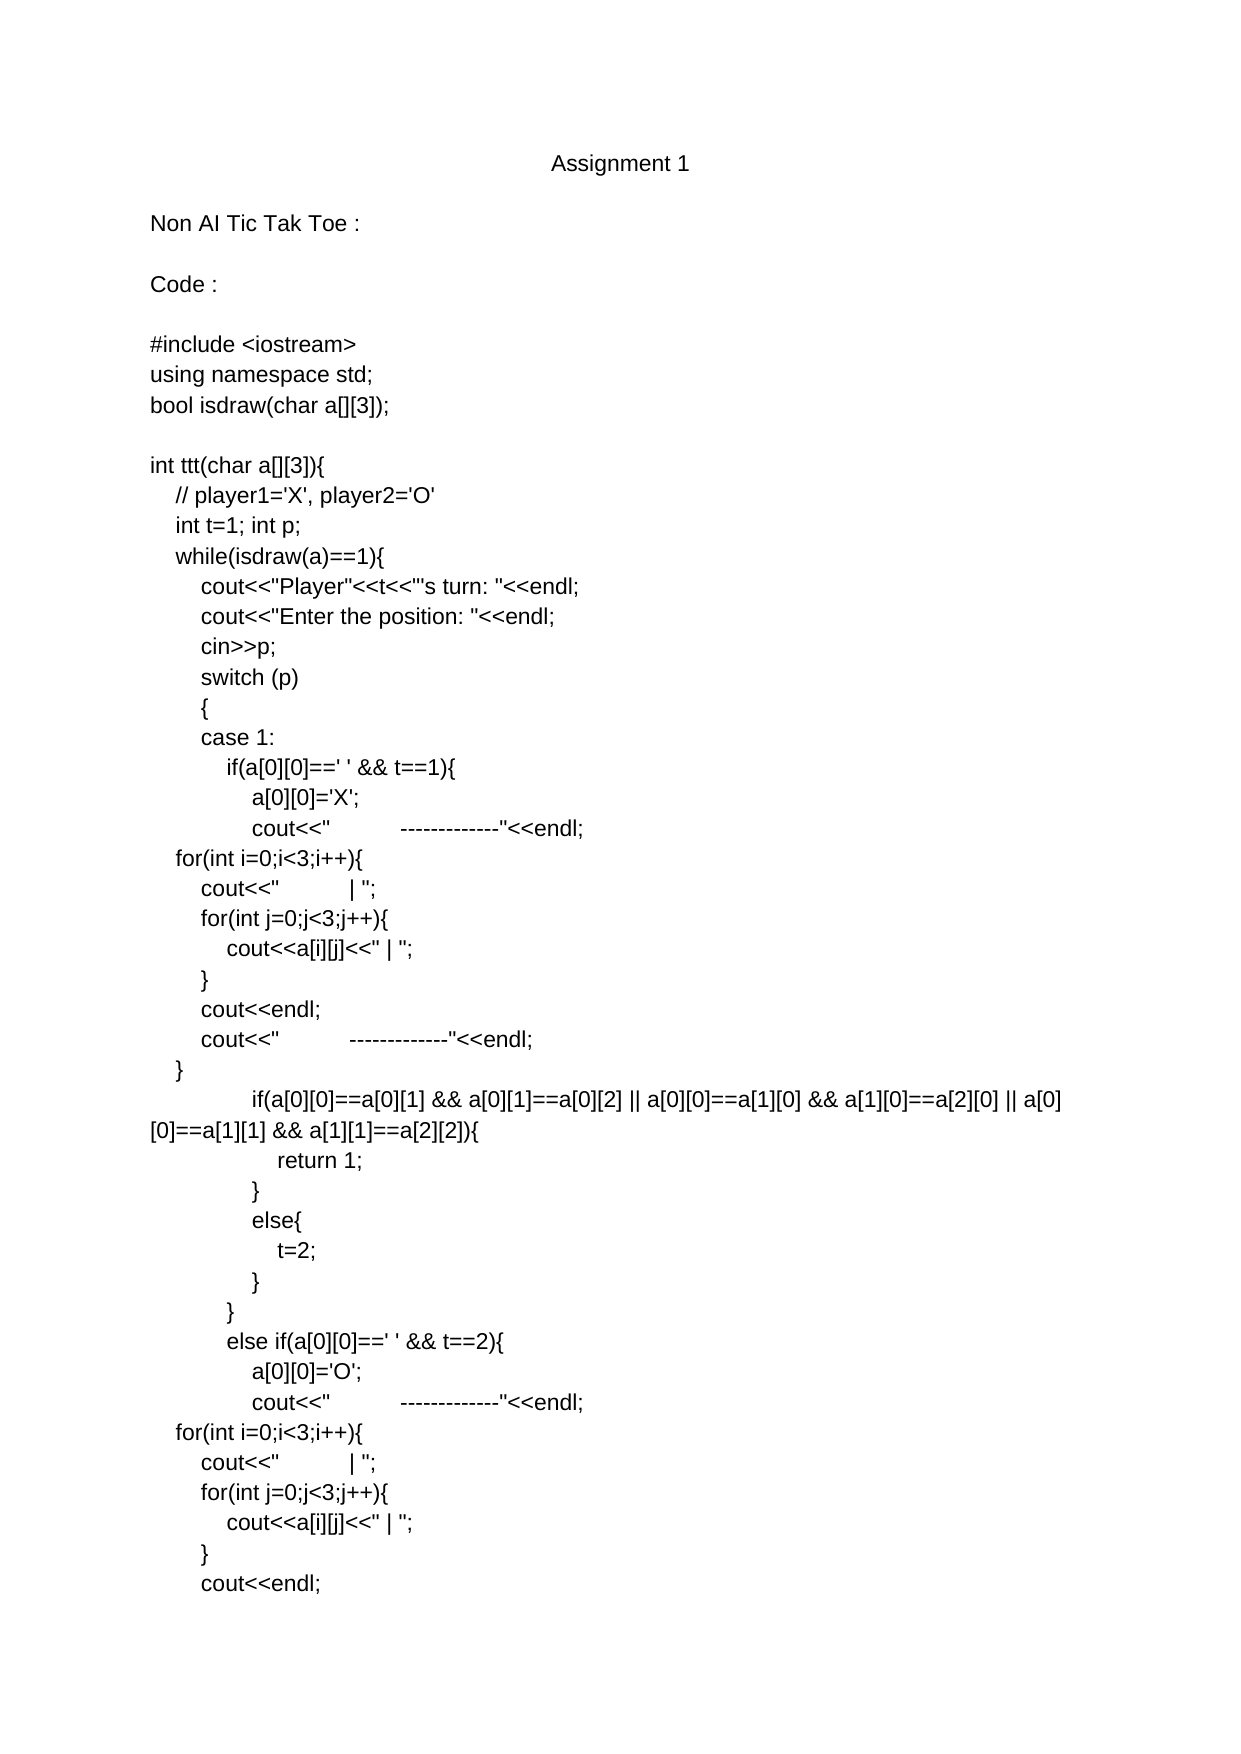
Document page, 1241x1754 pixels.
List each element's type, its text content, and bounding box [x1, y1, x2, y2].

text Code : [150, 271, 1090, 297]
text } [150, 1539, 1090, 1566]
text cout<<"Player"<<t<<"'s turn: "<<endl; [150, 573, 1090, 599]
text for(int i=0;i<3;i++){ [150, 845, 1090, 871]
text a[0][0]='X'; [150, 784, 1090, 811]
text a[0][0]='O'; [150, 1358, 1090, 1385]
text if(a[0][0]==a[0][1] && a[0][1]==a[0][2] || a[0][0]==a[1][0] && a[1][0]==a[2][0] || a[0][0]==a[1][1] && a[1][1]==a[2][2]){ [150, 1086, 1090, 1143]
text int t=1; int p; [150, 512, 1090, 539]
text for(int j=0;j<3;j++){ [150, 1479, 1090, 1506]
text for(int j=0;j<3;j++){ [150, 905, 1090, 932]
text while(isdraw(a)==1){ [150, 543, 1090, 569]
text } [150, 966, 1090, 992]
text cout<<" -------------"<<endl; [150, 1388, 1090, 1415]
text cout<<a[i][j]<<" | "; [150, 935, 1090, 962]
text cout<<endl; [150, 996, 1090, 1022]
text switch (p) [150, 663, 1090, 690]
text case 1: [150, 724, 1090, 750]
text cout<<"Enter the position: "<<endl; [150, 603, 1090, 629]
text cout<<a[i][j]<<" | "; [150, 1509, 1090, 1536]
text // player1='X', player2='O' [150, 482, 1090, 509]
text using namespace std; [150, 361, 1090, 388]
text bool isdraw(char a[][3]); [150, 392, 1090, 418]
text cout<<" | "; [150, 875, 1090, 901]
text cout<<" | "; [150, 1449, 1090, 1475]
text else{ [150, 1207, 1090, 1234]
text cout<<" -------------"<<endl; [150, 1026, 1090, 1052]
text { [150, 694, 1090, 720]
text } [150, 1298, 1090, 1324]
text Assignment 1 [150, 150, 1090, 176]
text } [150, 1056, 1090, 1083]
text int ttt(char a[][3]){ [150, 452, 1090, 478]
text cin>>p; [150, 633, 1090, 660]
text #include <iostream> [150, 331, 1090, 358]
text Non AI Tic Tak Toe : [150, 210, 1090, 237]
text t=2; [150, 1237, 1090, 1264]
text return 1; [150, 1147, 1090, 1173]
text cout<<" -------------"<<endl; [150, 814, 1090, 841]
text cout<<endl; [150, 1570, 1090, 1596]
text } [150, 1177, 1090, 1203]
text if(a[0][0]==' ' && t==1){ [150, 754, 1090, 781]
text else if(a[0][0]==' ' && t==2){ [150, 1328, 1090, 1354]
text } [150, 1268, 1090, 1294]
text for(int i=0;i<3;i++){ [150, 1419, 1090, 1445]
